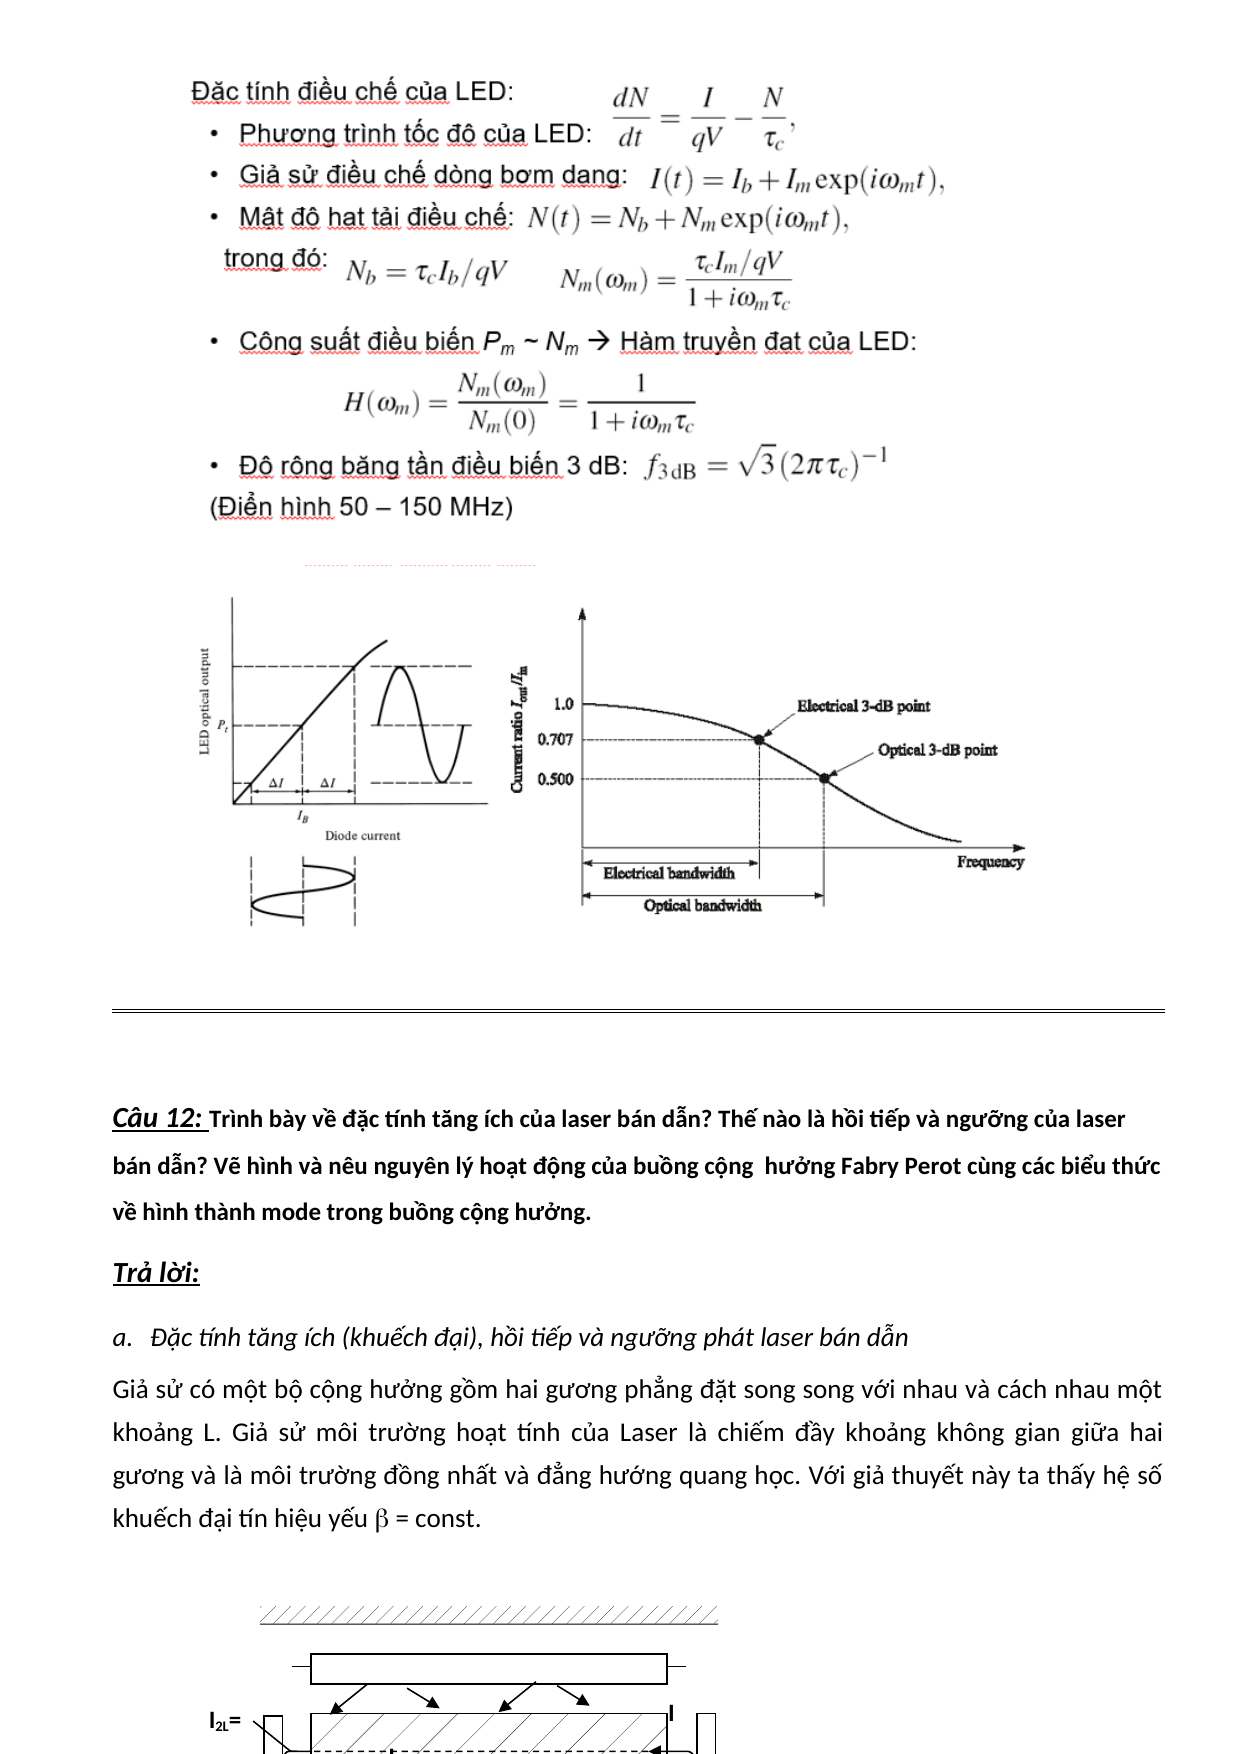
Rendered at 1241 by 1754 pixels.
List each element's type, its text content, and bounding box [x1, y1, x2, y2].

picture [187, 565, 1036, 949]
picture [187, 75, 955, 538]
text Trả lời: [112, 1254, 1165, 1290]
list Đặc tính tăng ích (khuếch đại), hồi tiếp và ngưỡng phát laser bán dẫn [112, 1320, 1165, 1353]
text Câu 12: Trình bày về đặc tính tăng ích của laser bán dẫn? Thế nào là hồi tiếp và ngưỡng của laser bán dẫn? Vẽ hình và nêu nguyên lý hoạt động của buồng cộng hưởng Fabry Perot cùng các biểu thức về hình thành mode trong buồng cộng hưởng. [112, 1099, 1165, 1226]
text Giả sử có một bộ cộng hưởng gồm hai gương phẳng đặt song song với nhau và cách nhau một khoảng L. Giả sử môi trường hoạt tính của Laser là chiếm đầy khoảng không gian giữa hai gương và là môi trường đồng nhất và đẳng hướng quang học. Với giả thuyết này ta thấy hệ số khuếch đại tín hiệu yếu = const. [112, 1372, 1165, 1534]
